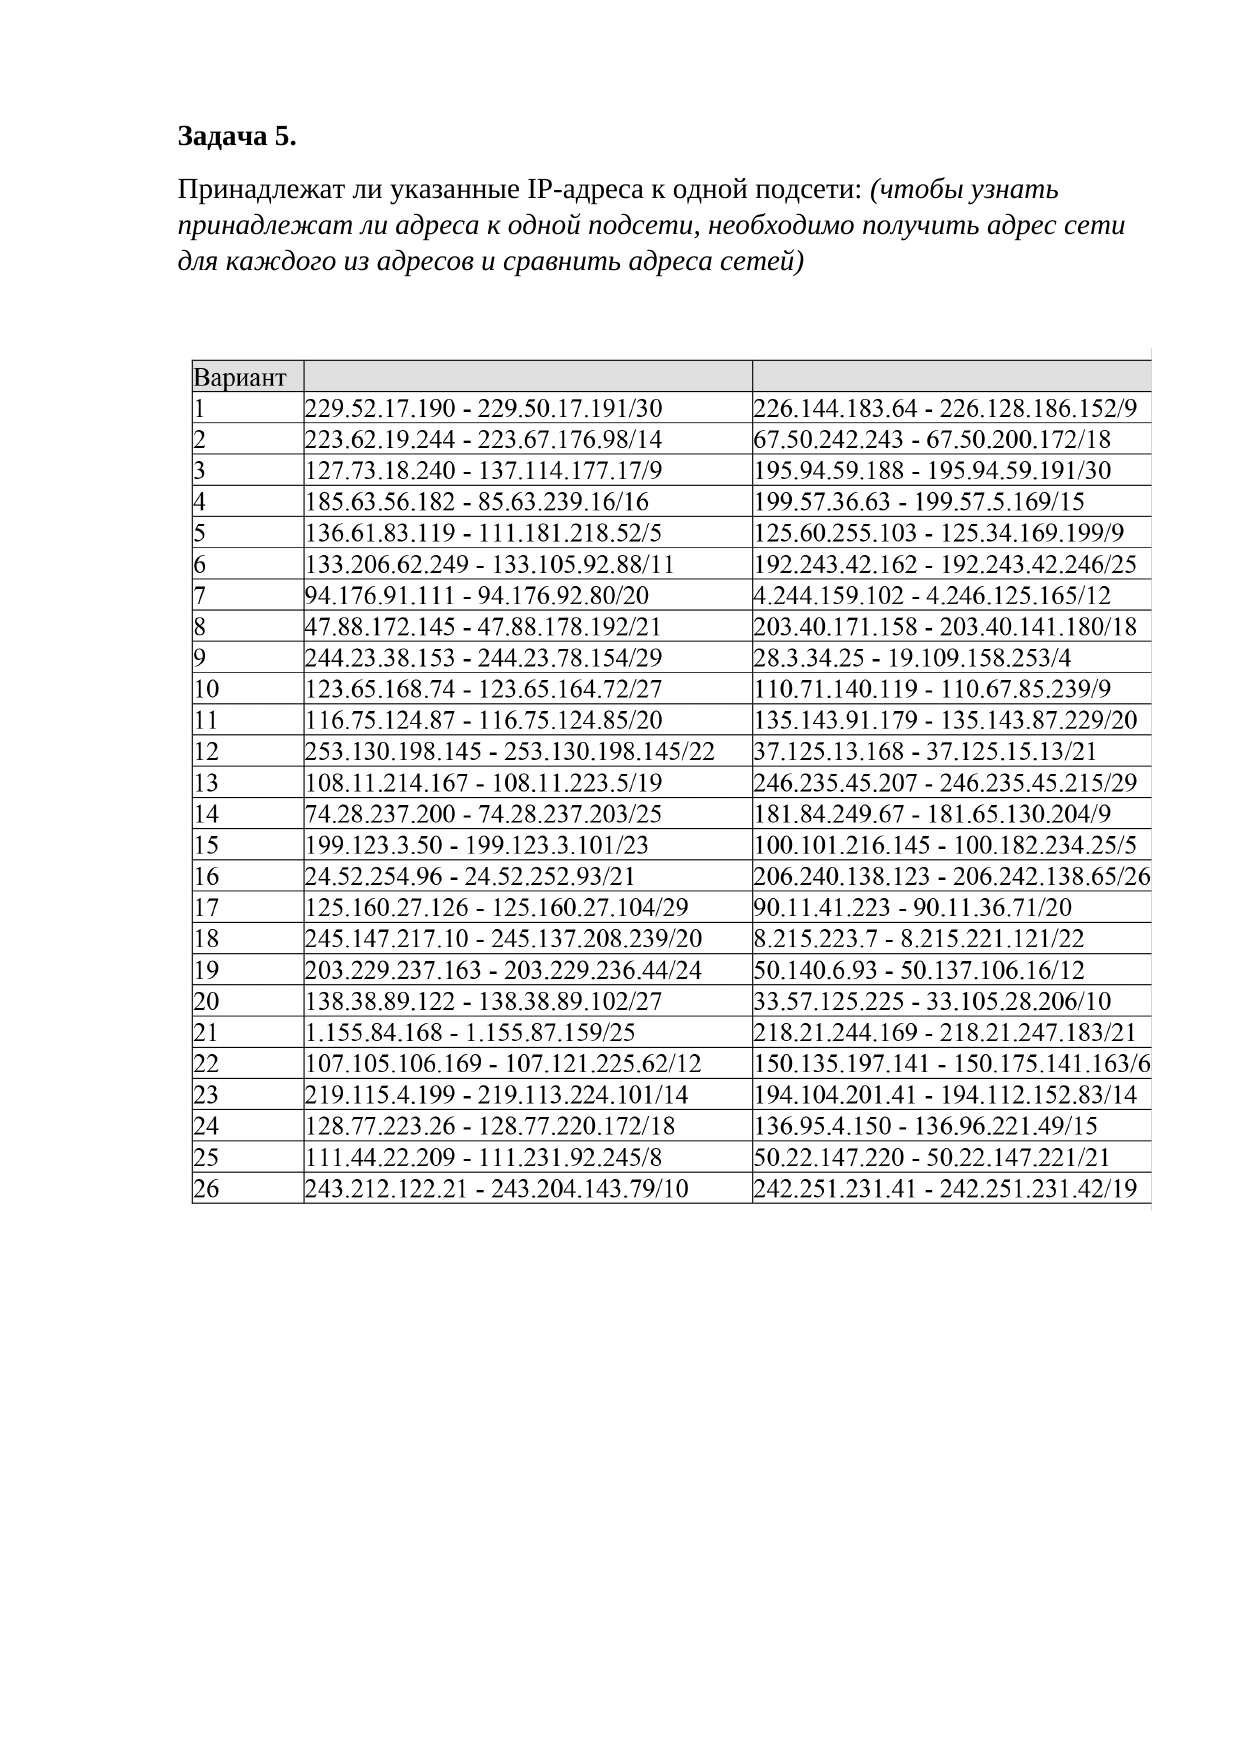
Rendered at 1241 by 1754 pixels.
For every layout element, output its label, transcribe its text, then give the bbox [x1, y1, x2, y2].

text Принадлежат ли указанные IP-адреса к одной подсети: (чтобы узнать принадлежат ли адреса к одной подсети, необходимо получить адрес сети для каждого из адресов и сравнить адреса сетей) [177, 171, 1152, 277]
text Задача 5. [177, 118, 1152, 152]
picture [177, 348, 1152, 1211]
